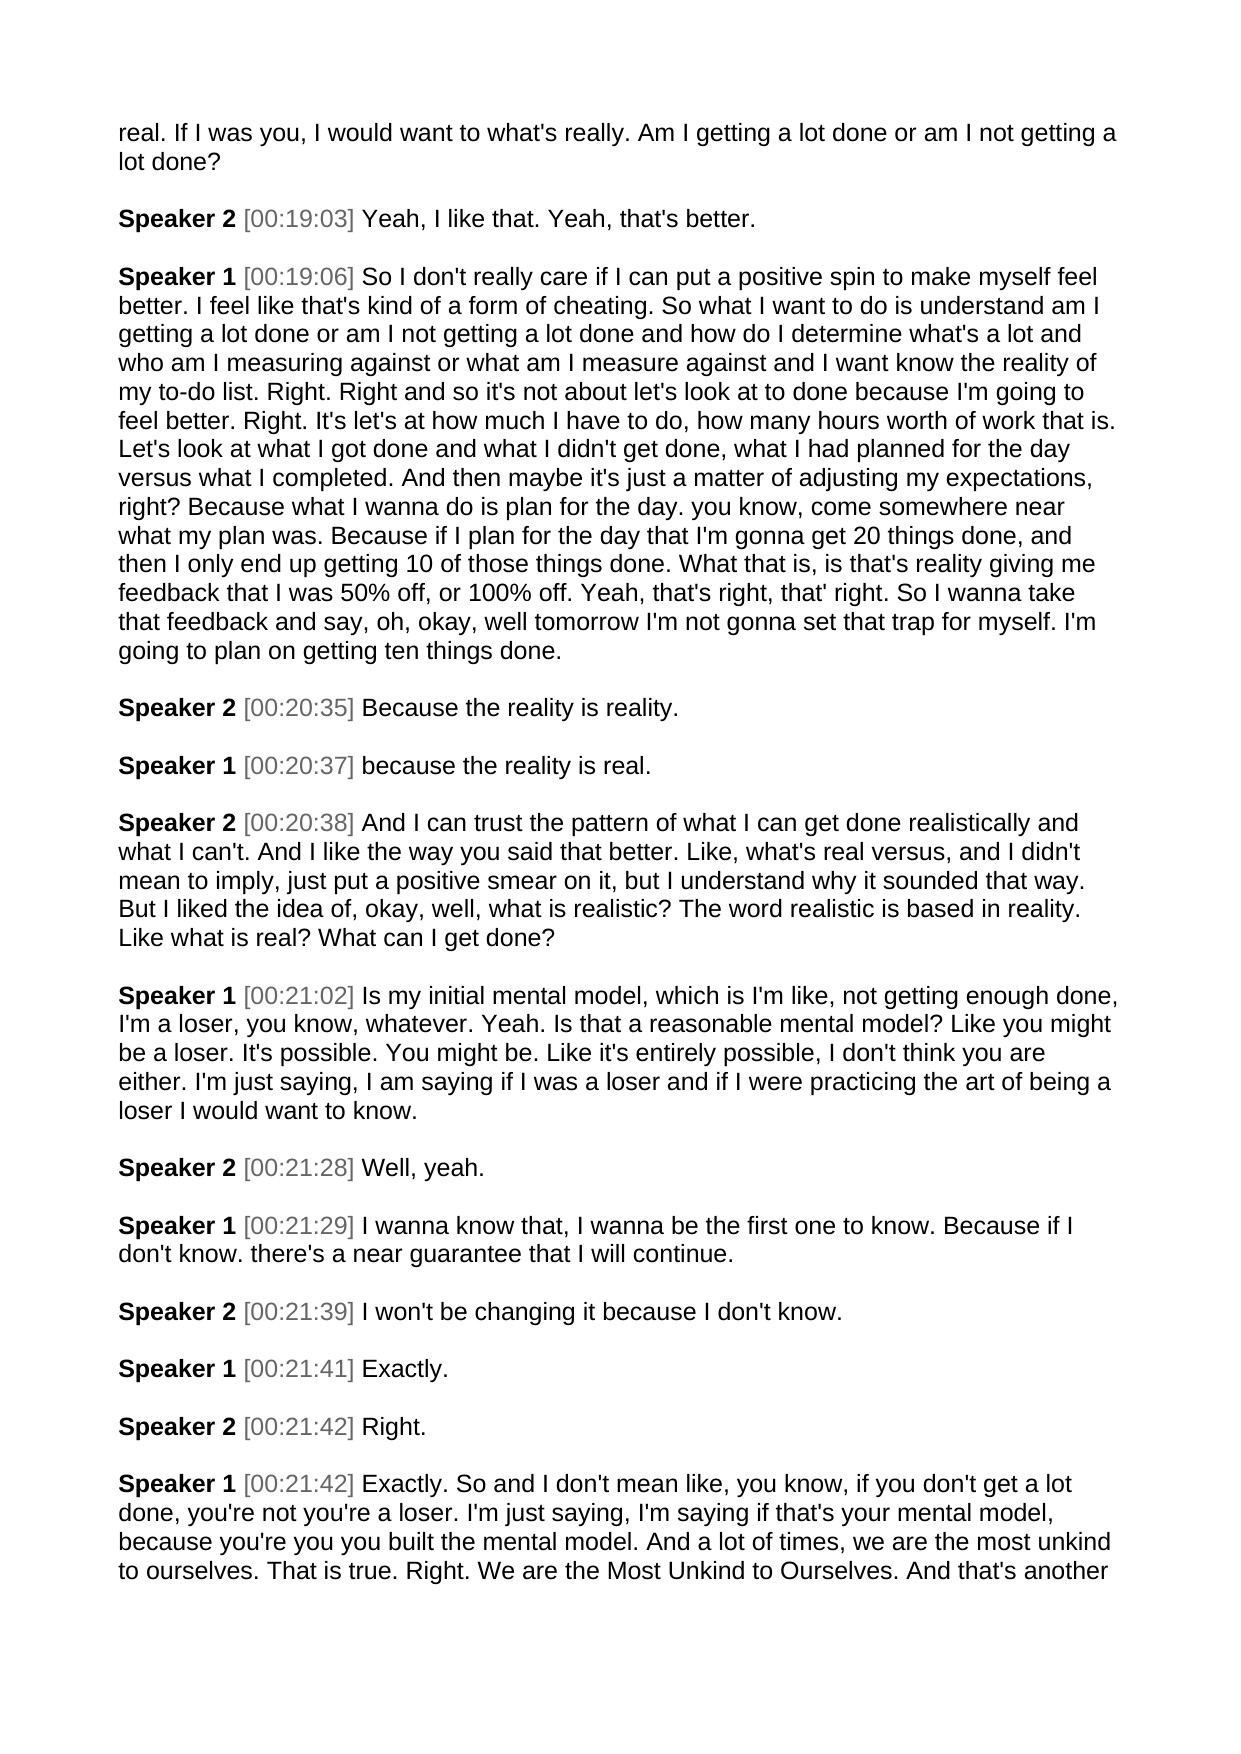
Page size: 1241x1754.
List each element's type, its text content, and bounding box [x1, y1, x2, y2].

text Speaker 1 [00:21:29] I wanna know that, I wanna be the first one to know. Because if I don't know. there's a near guarantee that I will continue. [118, 1211, 1122, 1268]
text Speaker 2 [00:20:35] Because the reality is reality. [118, 693, 1122, 722]
text Speaker 2 [00:20:38] And I can trust the pattern of what I can get done realistically and what I can't. And I like the way you said that better. Like, what's real versus, and I didn't mean to imply, just put a positive smear on it, but I understand why it sounded that way. But I liked the idea of, okay, well, what is realistic? The word realistic is based in reality. Like what is real? What can I get done? [118, 808, 1122, 952]
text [118, 118, 1122, 176]
text Speaker 1 [00:21:02] Is my initial mental model, which is I'm like, not getting enough done, I'm a loser, you know, whatever. Yeah. Is that a reasonable mental model? Like you might be a loser. It's possible. You might be. Like it's entirely possible, I don't think you are either. I'm just saying, I am saying if I was a loser and if I were practicing the art of being a loser I would want to know. [118, 981, 1122, 1124]
text Speaker 1 [00:20:37] because the reality is real. [118, 751, 1122, 779]
text Speaker 2 [00:21:39] I won't be changing it because I don't know. [118, 1297, 1122, 1326]
text Speaker 1 [00:19:06] So I don't really care if I can put a positive spin to make myself feel better. I feel like that's kind of a form of cheating. So what I want to do is understand am I getting a lot done or am I not getting a lot done and how do I determine what's a lot and who am I measuring against or what am I measure against and I want know the reality of my to-do list. Right. Right and so it's not about let's look at to done because I'm going to feel better. Right. It's let's at how much I have to do, how many hours worth of work that is. Let's look at what I got done and what I didn't get done, what I had planned for the day versus what I completed. And then maybe it's just a matter of adjusting my expectations, right? Because what I wanna do is plan for the day. you know, come somewhere near what my plan was. Because if I plan for the day that I'm gonna get 20 things done, and then I only end up getting 10 of those things done. What that is, is that's reality giving me feedback that I was 50% off, or 100% off. Yeah, that's right, that' right. So I wanna take that feedback and say, oh, okay, well tomorrow I'm not gonna set that trap for myself. I'm going to plan on getting ten things done. [118, 262, 1122, 664]
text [118, 1469, 1122, 1584]
text Speaker 2 [00:19:03] Yeah, I like that. Yeah, that's better. [118, 204, 1122, 233]
text Speaker 1 [00:21:41] Exactly. [118, 1354, 1122, 1383]
text Speaker 2 [00:21:28] Well, yeah. [118, 1153, 1122, 1182]
text Speaker 2 [00:21:42] Right. [118, 1412, 1122, 1441]
